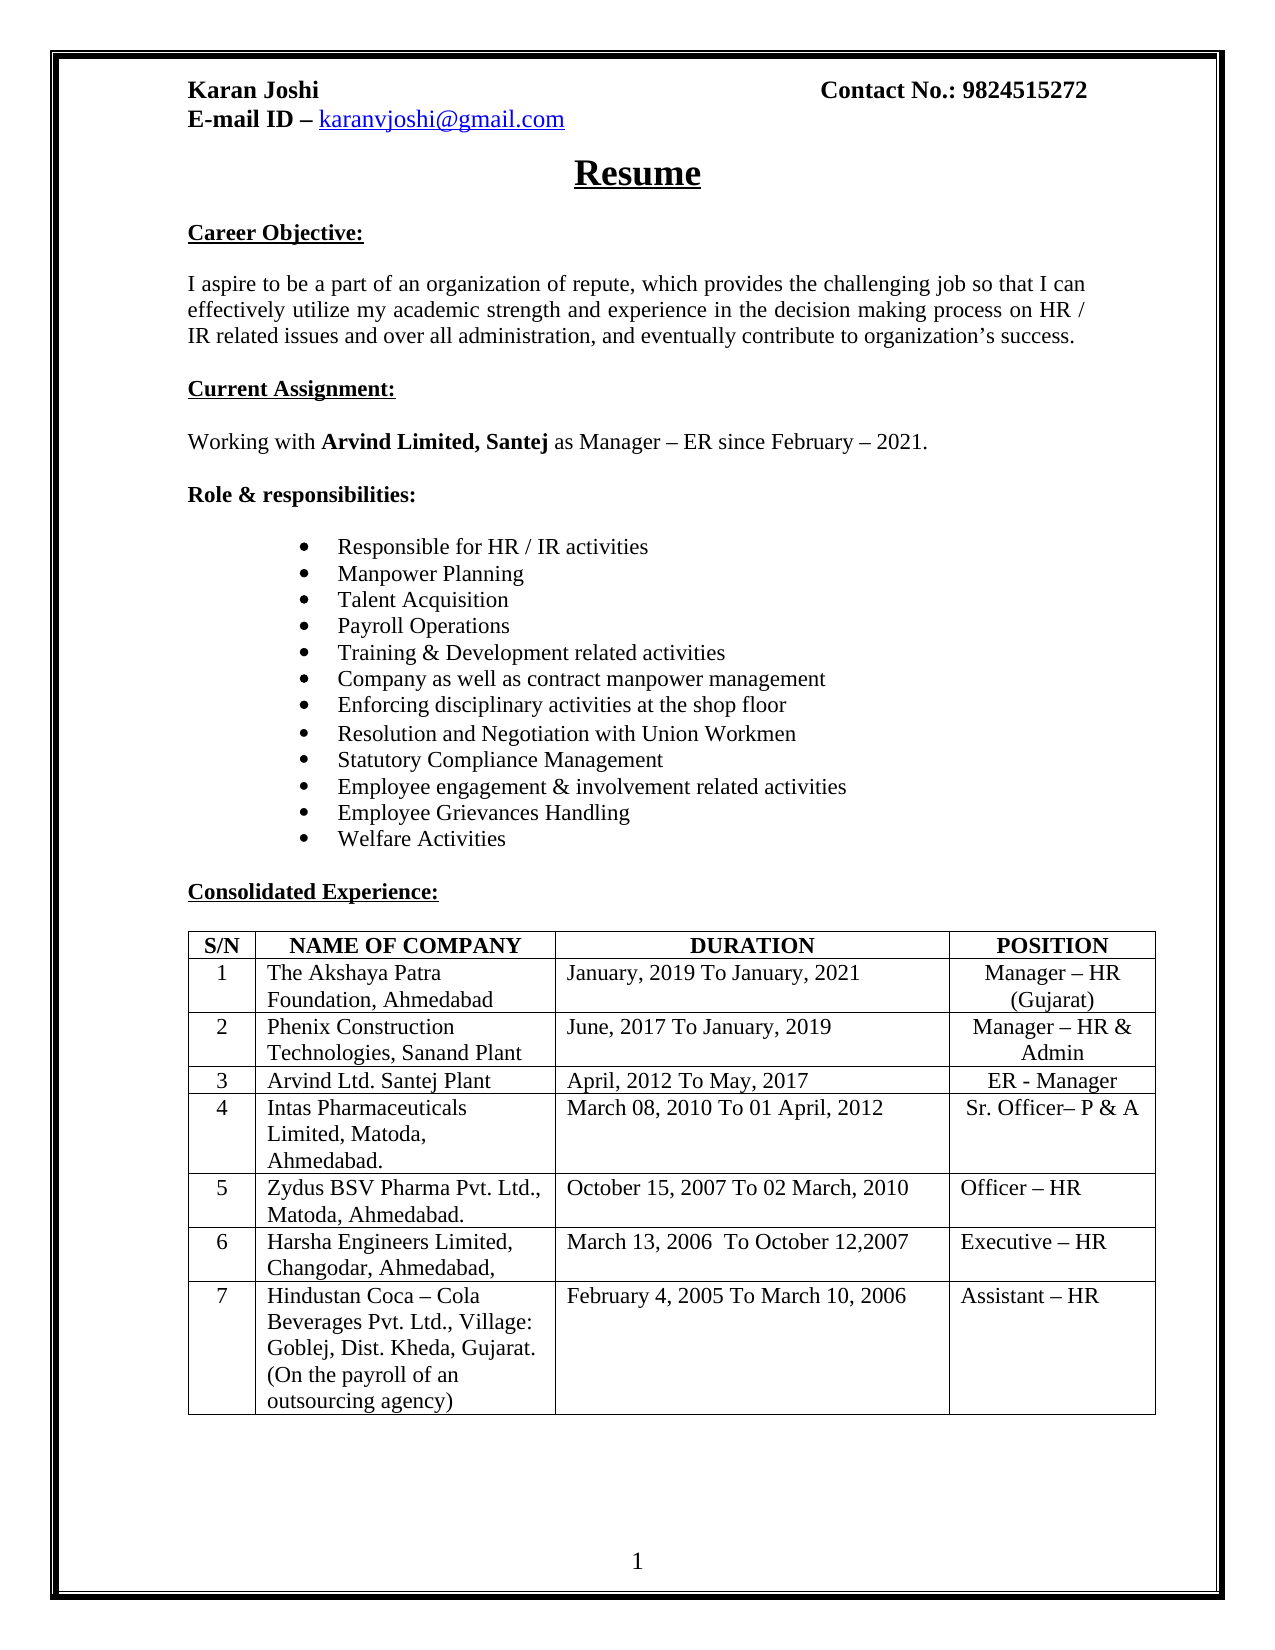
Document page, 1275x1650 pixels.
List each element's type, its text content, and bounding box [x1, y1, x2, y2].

text Working with Arvind Limited, Santej as Manager – ER since February – 2021. [187, 428, 1087, 454]
list Welfare Activities [300, 825, 1087, 852]
table_cell 6 [189, 1228, 255, 1281]
table_cell Sr. Officer– P & A [950, 1094, 1155, 1173]
table_cell 1 [189, 959, 255, 1012]
table_cell January, 2019 To January, 2021 [556, 959, 949, 1012]
table_header S/N [189, 932, 255, 958]
list Enforcing disciplinary activities at the shop floor [300, 692, 1087, 718]
subtitle Consolidated Experience: [187, 878, 1087, 904]
table_cell Arvind Ltd. Santej Plant [256, 1067, 555, 1093]
text Career Objective: [187, 219, 1087, 246]
table_cell The Akshaya Patra Foundation, Ahmedabad [256, 959, 555, 1012]
list Statutory Compliance Management [300, 746, 1087, 773]
list Responsible for HR / IR activities [300, 533, 1087, 560]
table_cell Manager – HR & Admin [950, 1013, 1155, 1066]
list Manpower Planning [300, 560, 1087, 586]
table_cell October 15, 2007 To 02 March, 2010 [556, 1174, 949, 1227]
text I aspire to be a part of an organization of repute, which provides the challenging job so that I can effectively utilize my academic strength and experience in the decision making process on HR / IR related issues and over all administration, and eventually contribute to organization’s success. [187, 270, 1087, 349]
list Talent Acquisition [300, 586, 1087, 612]
table_cell June, 2017 To January, 2019 [556, 1013, 949, 1066]
table_cell Intas Pharmaceuticals Limited, Matoda, Ahmedabad. [256, 1094, 555, 1173]
table_cell 2 [189, 1013, 255, 1066]
text Resume [187, 150, 1087, 193]
table_cell Officer – HR [950, 1174, 1155, 1227]
list Company as well as contract manpower management [300, 665, 1087, 692]
table_cell 5 [189, 1174, 255, 1227]
table_header NAME OF COMPANY [256, 932, 555, 958]
table_cell 7 [189, 1282, 255, 1413]
table_cell February 4, 2005 To March 10, 2006 [556, 1282, 949, 1413]
table_cell ER - Manager [950, 1067, 1155, 1093]
table_cell March 13, 2006 To October 12,2007 [556, 1228, 949, 1281]
table_cell March 08, 2010 To 01 April, 2012 [556, 1094, 949, 1173]
list Training & Development related activities [300, 639, 1087, 665]
list Payroll Operations [300, 612, 1087, 639]
table_cell Executive – HR [950, 1228, 1155, 1281]
list Employee engagement & involvement related activities [300, 773, 1087, 799]
table_header POSITION [950, 932, 1155, 958]
table_header DURATION [556, 932, 949, 958]
table_cell Assistant – HR [950, 1282, 1155, 1413]
table_cell Manager – HR (Gujarat) [950, 959, 1155, 1012]
table_cell Phenix Construction Technologies, Sanand Plant [256, 1013, 555, 1066]
table_cell 3 [189, 1067, 255, 1093]
text Current Assignment: [187, 375, 1087, 402]
list Employee Grievances Handling [300, 799, 1087, 825]
table_cell Zydus BSV Pharma Pvt. Ltd., Matoda, Ahmedabad. [256, 1174, 555, 1227]
table_cell 4 [189, 1094, 255, 1173]
text Role & responsibilities: [187, 481, 1087, 507]
table_cell Harsha Engineers Limited, Changodar, Ahmedabad, [256, 1228, 555, 1281]
table_cell Hindustan Coca – Cola Beverages Pvt. Ltd., Village: Goblej, Dist. Kheda, Gujarat. (On the payroll of an outsourcing agency) [256, 1282, 555, 1413]
list Resolution and Negotiation with Union Workmen [300, 720, 1087, 746]
table_cell April, 2012 To May, 2017 [556, 1067, 949, 1093]
